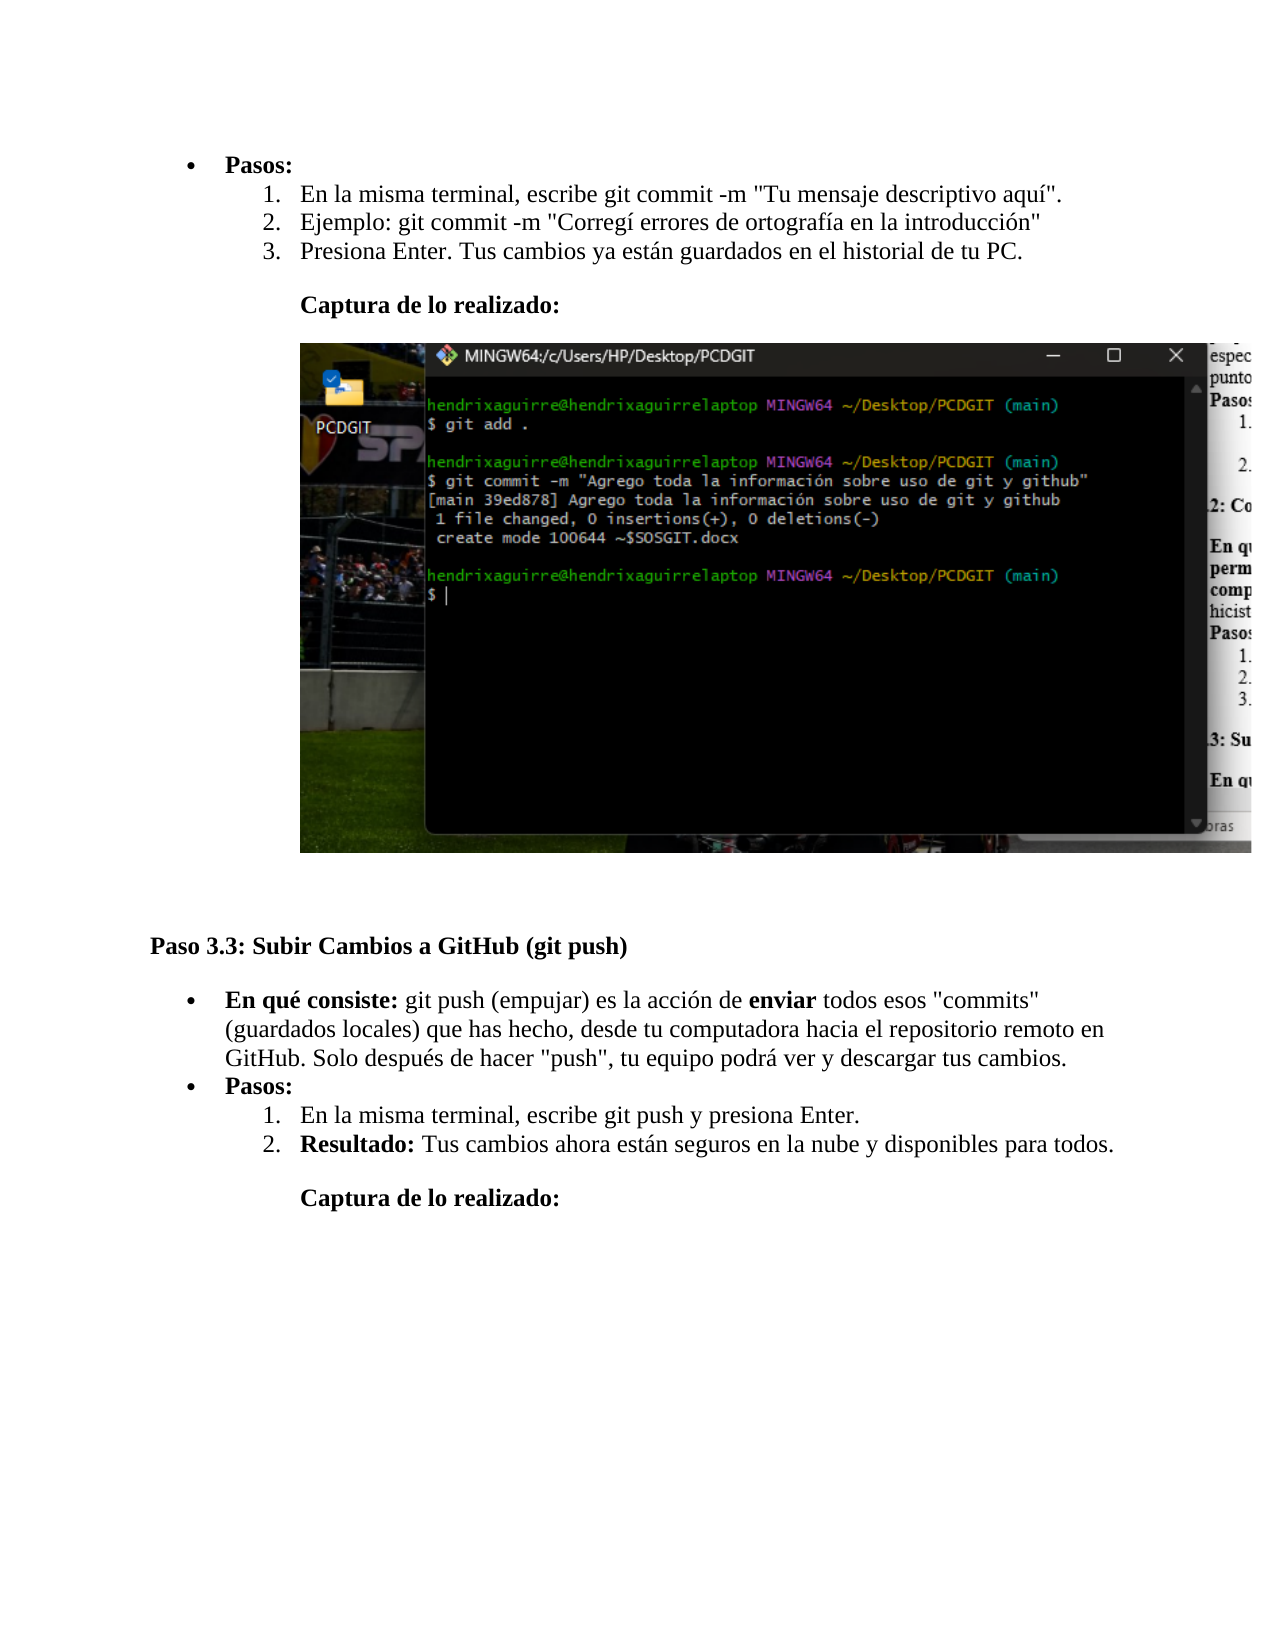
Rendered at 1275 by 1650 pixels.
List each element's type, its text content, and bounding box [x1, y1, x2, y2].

list En qué consiste: git push (empujar) es la acción de enviar todos esos "commits" (guardados locales) que has hecho, desde tu computadora hacia el repositorio remoto en GitHub. Solo después de hacer "push", tu equipo podrá ver y descargar tus cambios. [187, 985, 1125, 1071]
list Pasos: [187, 150, 1125, 179]
picture [300, 343, 1252, 853]
list Pasos: [187, 1071, 1125, 1100]
text Captura de lo realizado: [300, 1183, 1125, 1211]
list Presiona Enter. Tus cambios ya están guardados en el historial de tu PC. [262, 236, 1125, 265]
list Ejemplo: git commit -m "Corregí errores de ortografía en la introducción" [262, 207, 1125, 236]
list En la misma terminal, escribe git push y presiona Enter. [262, 1100, 1125, 1129]
text Captura de lo realizado: [300, 290, 1125, 319]
text Paso 3.3: Subir Cambios a GitHub (git push) [150, 931, 1125, 960]
list En la misma terminal, escribe git commit -m "Tu mensaje descriptivo aquí". [262, 179, 1125, 207]
list Resultado: Tus cambios ahora están seguros en la nube y disponibles para todos. [262, 1129, 1125, 1158]
